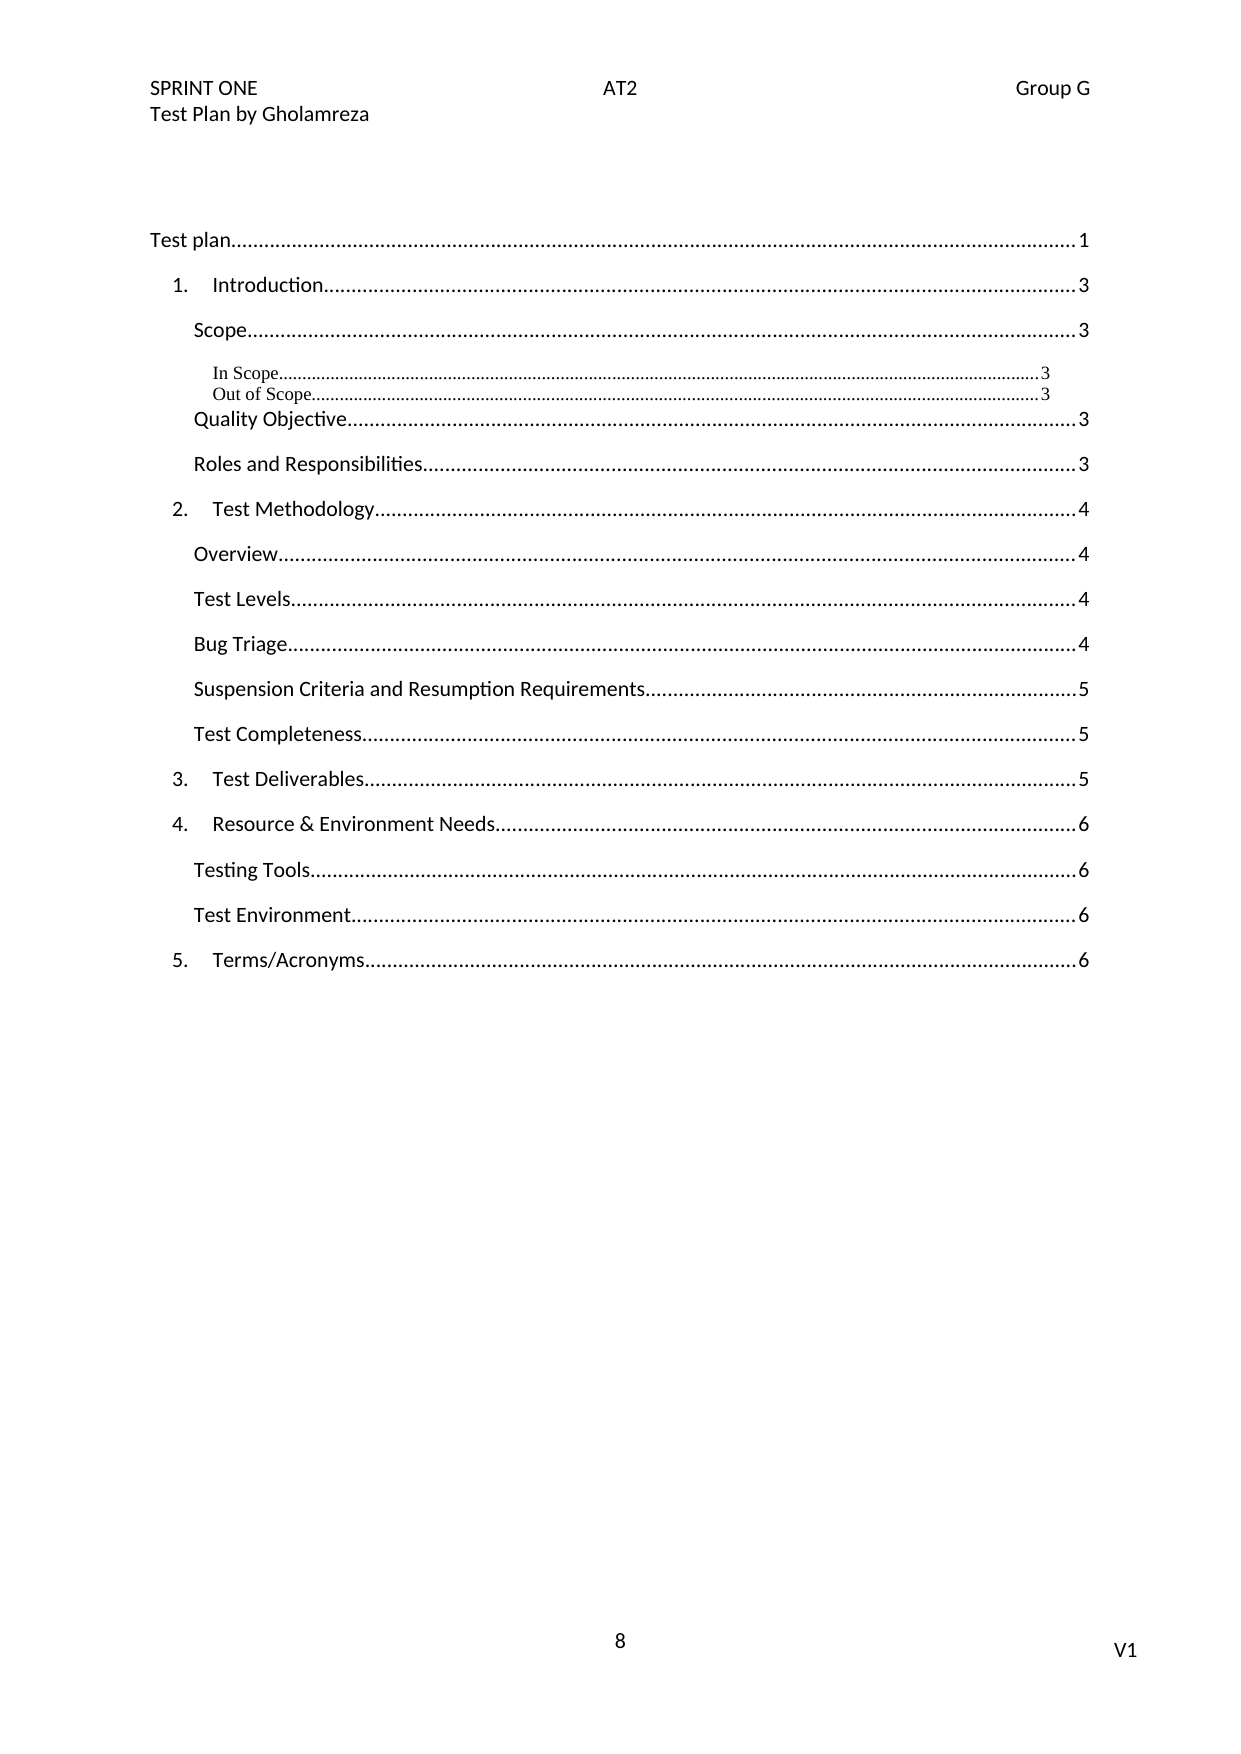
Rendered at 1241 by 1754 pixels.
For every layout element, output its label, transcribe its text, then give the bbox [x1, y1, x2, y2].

text Test Levels 4 [194, 585, 1090, 612]
text Test plan 1 [150, 226, 1090, 253]
text Bug Triage 4 [194, 630, 1090, 657]
text Roles and Responsibilities 3 [194, 450, 1090, 476]
text Out of Scope 3 [212, 383, 1090, 405]
text 1. Introduction 3 [172, 271, 1090, 298]
text Suspension Criteria and Resumption Requirements 5 [194, 675, 1090, 702]
text Testing Tools 6 [194, 856, 1090, 883]
text 2. Test Methodology 4 [172, 495, 1090, 521]
text Scope 3 [194, 317, 1090, 343]
text In Scope 3 [212, 362, 1090, 383]
text 5. Terms/Acronyms 6 [172, 946, 1090, 973]
text Test Environment 6 [194, 901, 1090, 928]
text 3. Test Deliverables 5 [172, 765, 1090, 792]
text Overview 4 [194, 540, 1090, 567]
text Quality Objective 3 [194, 405, 1090, 431]
text Test Completeness 5 [194, 720, 1090, 747]
text 4. Resource & Environment Needs 6 [172, 811, 1090, 837]
